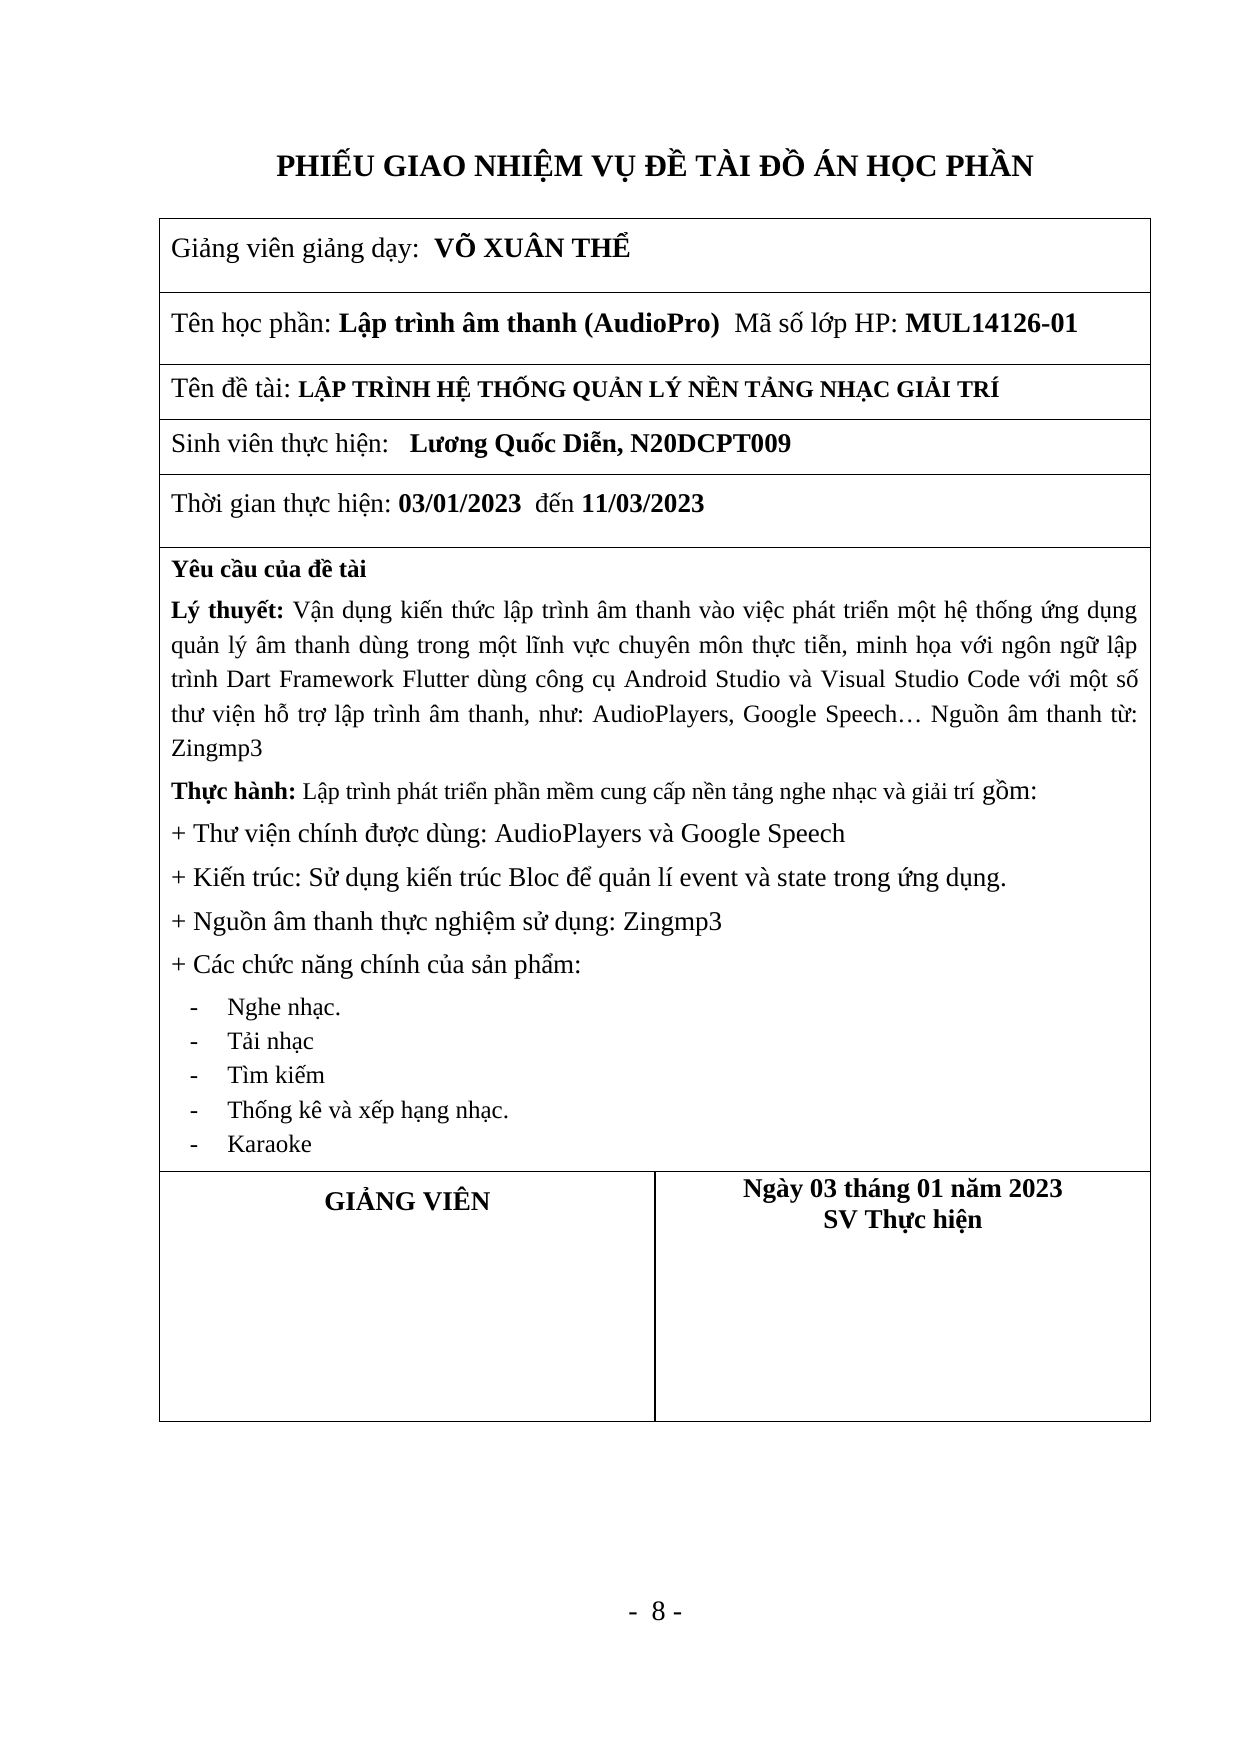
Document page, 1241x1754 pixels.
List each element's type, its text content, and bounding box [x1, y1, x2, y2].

table_cell Yêu cầu của đề tài Lý thuyết: Vận dụng kiến thức lập trình âm thanh vào việc phát triển một hệ thống ứng dụng quản lý âm thanh dùng trong một lĩnh vực chuyên môn thực tiễn, minh họa với ngôn ngữ lập trình Dart Framework Flutter dùng công cụ Android Studio và Visual Studio Code với một số thư viện hỗ trợ lập trình âm thanh, như: AudioPlayers, Google Speech… Nguồn âm thanh từ: Zingmp3 Thực hành: Lập trình phát triển phần mềm cung cấp nền tảng nghe nhạc và giải trí gồm: + Thư viện chính được dùng: AudioPlayers và Google Speech + Kiến trúc: Sử dụng kiến trúc Bloc để quản lí event và state trong ứng dụng. + Nguồn âm thanh thực nghiệm sử dụng: Zingmp3 + Các chức năng chính của sản phẩm: Nghe nhạc. Tải nhạc Tìm kiếm Thống kê và xếp hạng nhạc. Karaoke [160, 548, 1150, 1171]
table_cell Sinh viên thực hiện: Lương Quốc Diễn, N20DCPT009 [160, 420, 1150, 474]
table_header Giảng viên giảng dạy: VÕ XUÂN THỂ [160, 219, 1150, 292]
subtitle PHIẾU GIAO NHIỆM VỤ ĐỀ TÀI ĐỒ ÁN HỌC PHẦN [148, 148, 1162, 184]
table_cell Thời gian thực hiện: 03/01/2023 đến 11/03/2023 [160, 475, 1150, 547]
table_cell Tên học phần: Lập trình âm thanh (AudioPro) Mã số lớp HP: MUL14126-01 [160, 293, 1150, 363]
table_cell GIẢNG VIÊN [160, 1172, 654, 1421]
table_cell Ngày 03 tháng 01 năm 2023 SV Thực hiện [656, 1172, 1150, 1421]
table_cell Tên đề tài: LẬP TRÌNH HỆ THỐNG QUẢN LÝ NỀN TẢNG NHẠC GIẢI TRÍ [160, 365, 1150, 419]
